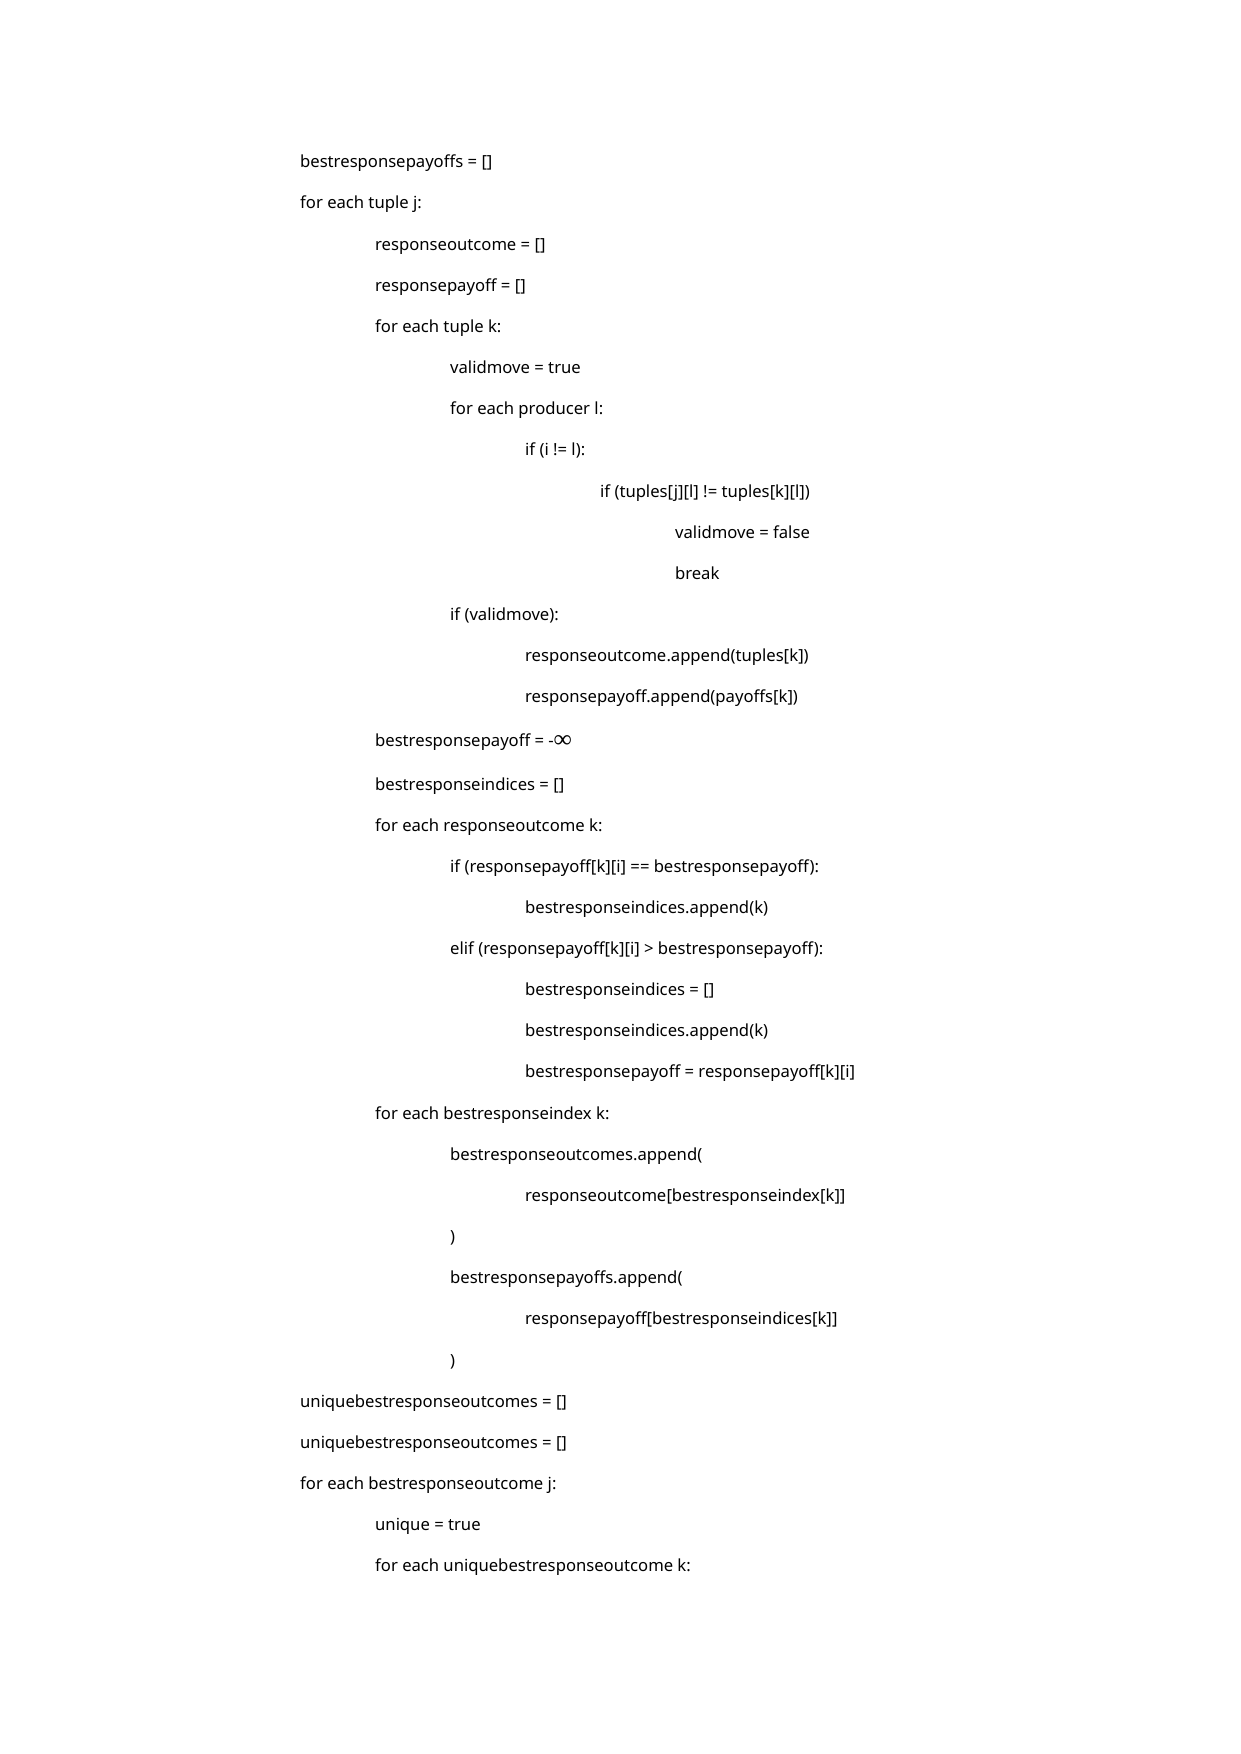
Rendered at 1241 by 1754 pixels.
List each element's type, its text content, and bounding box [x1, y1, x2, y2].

text uniquebestresponseoutcomes = [] [225, 1389, 1090, 1412]
text if (tuples[j][l] != tuples[k][l]) [450, 479, 1090, 502]
text ) [375, 1348, 1090, 1371]
text for each producer l: [450, 397, 1090, 419]
text validmove = false [450, 520, 1090, 543]
text uniquebestresponseoutcomes = [] [225, 1430, 1090, 1453]
text unique = true [225, 1513, 1090, 1535]
text responseoutcome.append(tuples[k]) [450, 644, 1090, 666]
text for each tuple j: [225, 191, 1090, 214]
text bestresponsepayoffs.append( [225, 1266, 1090, 1288]
text for each responseoutcome k: [225, 813, 1090, 836]
text bestresponseindices.append(k) [225, 896, 1090, 918]
text break [450, 561, 1090, 584]
text bestresponseindices = [] [225, 978, 1090, 1001]
text responseoutcome[bestresponseindex[k]] [450, 1183, 1090, 1206]
text responsepayoff = [] [375, 273, 1090, 296]
text bestresponseindices = [] [225, 772, 1090, 795]
text bestresponsepayoff = responsepayoff[k][i] [225, 1060, 1090, 1083]
text bestresponsepayoff = - [225, 726, 1090, 754]
text validmove = true [225, 356, 1090, 378]
text for each bestresponseoutcome j: [225, 1472, 1090, 1494]
text if (responsepayoff[k][i] == bestresponsepayoff): [225, 854, 1090, 877]
text responseoutcome = [] [375, 232, 1090, 255]
text ) [375, 1225, 1090, 1247]
text if (i != l): [450, 438, 1090, 461]
text if (validmove): [450, 603, 1090, 625]
text bestresponseindices.append(k) [225, 1019, 1090, 1042]
text bestresponsepayoffs = [] [225, 150, 1090, 173]
text for each bestresponseindex k: [225, 1101, 1090, 1124]
text for each uniquebestresponseoutcome k: [225, 1554, 1090, 1577]
text for each tuple k: [225, 314, 1090, 337]
text elif (responsepayoff[k][i] > bestresponsepayoff): [225, 937, 1090, 959]
text responsepayoff.append(payoffs[k]) [450, 685, 1090, 708]
text responsepayoff[bestresponseindices[k]] [450, 1307, 1090, 1330]
text bestresponseoutcomes.append( [225, 1142, 1090, 1165]
